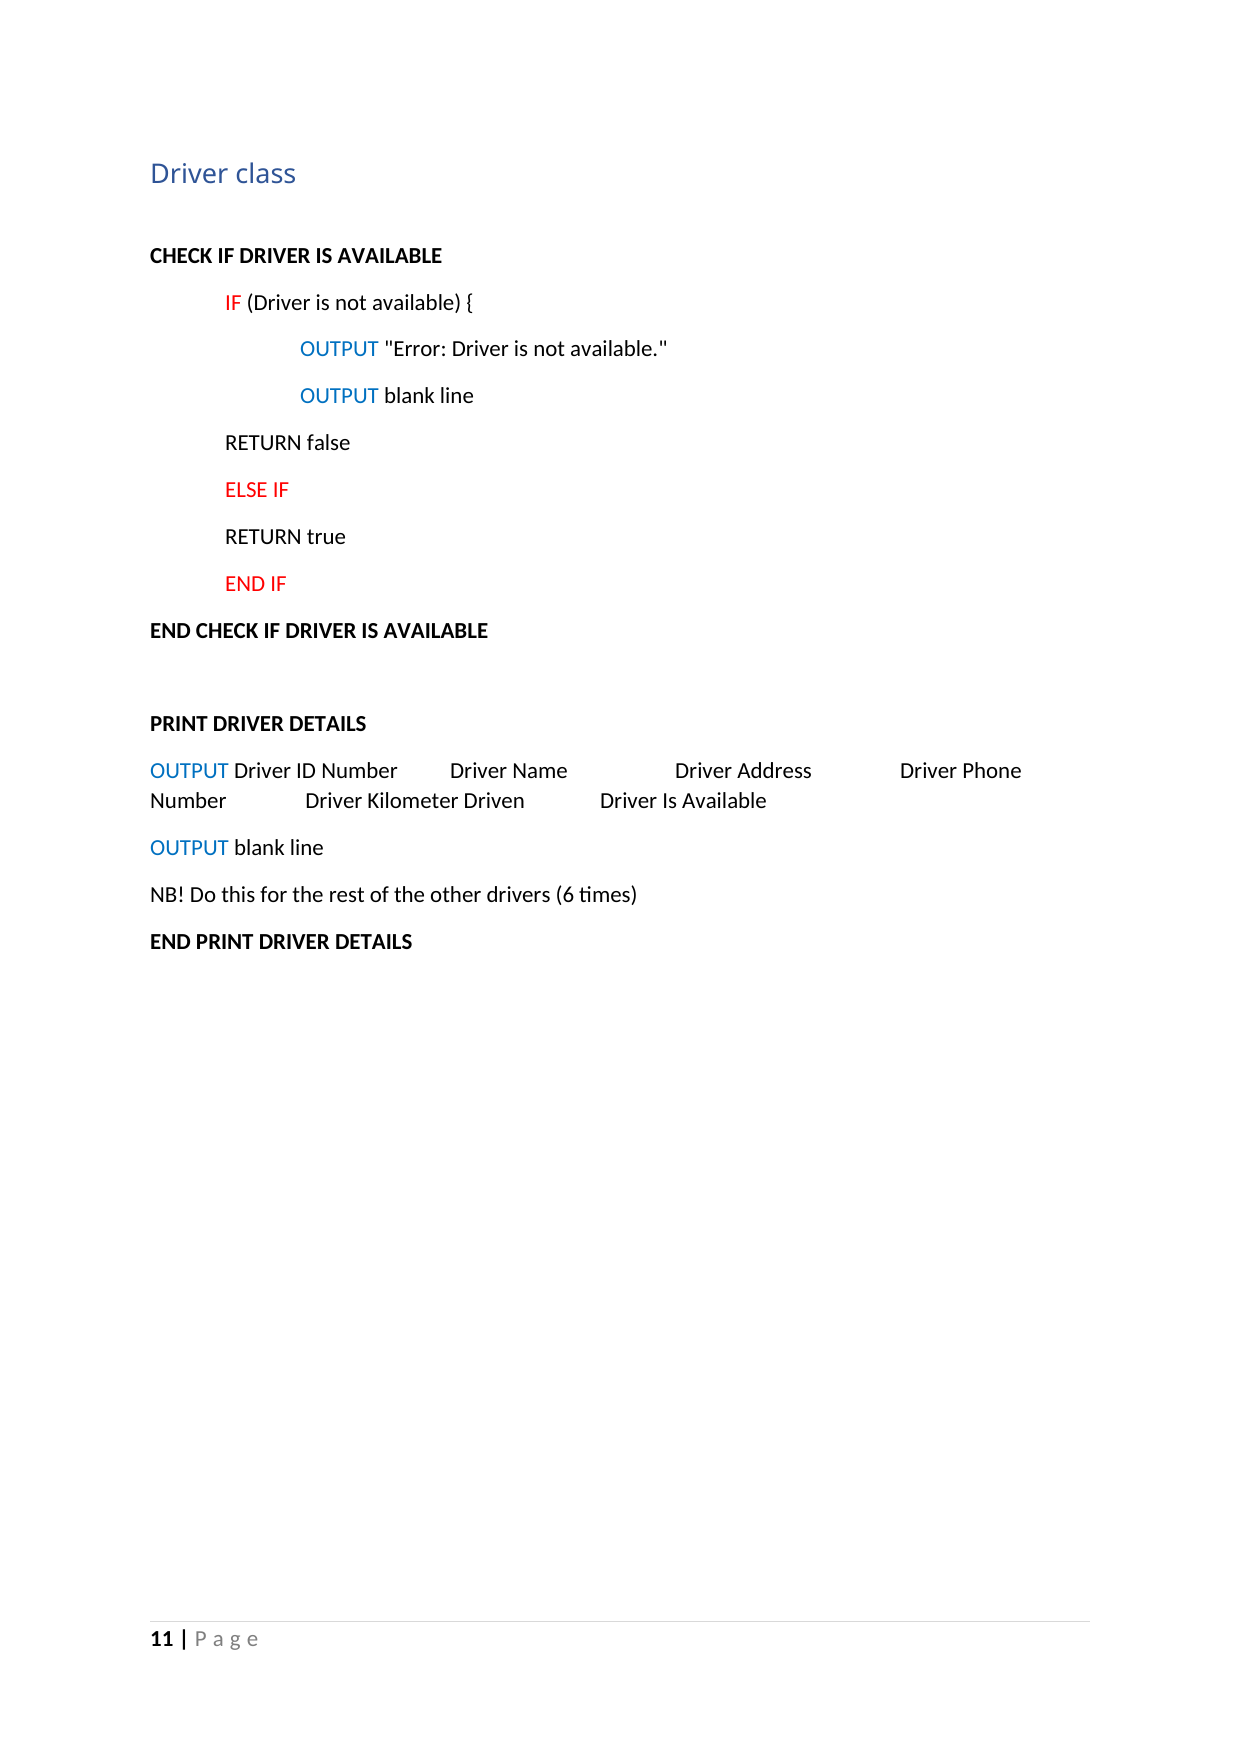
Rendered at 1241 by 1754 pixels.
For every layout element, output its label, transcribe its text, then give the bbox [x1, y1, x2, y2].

text END IF [150, 569, 1090, 597]
text OUTPUT blank line [225, 381, 1090, 409]
text RETURN false [150, 428, 1090, 456]
text END CHECK IF DRIVER IS AVAILABLE [150, 616, 1090, 644]
text IF (Driver is not available) { [150, 288, 1090, 316]
text OUTPUT blank line [150, 833, 1090, 862]
text OUTPUT Driver ID Number Driver Name Driver Address Driver Phone Number Driver Kilometer Driven Driver Is Available [150, 756, 1090, 815]
text OUTPUT "Error: Driver is not available." [150, 334, 1090, 363]
text PRINT DRIVER DETAILS [150, 709, 1090, 738]
text END PRINT DRIVER DETAILS [150, 927, 1090, 955]
text ELSE IF [150, 475, 1090, 503]
text NB! Do this for the rest of the other drivers (6 times) [150, 880, 1090, 908]
text RETURN true [150, 522, 1090, 550]
text Driver class [150, 154, 1090, 191]
text CHECK IF DRIVER IS AVAILABLE [150, 241, 1090, 269]
